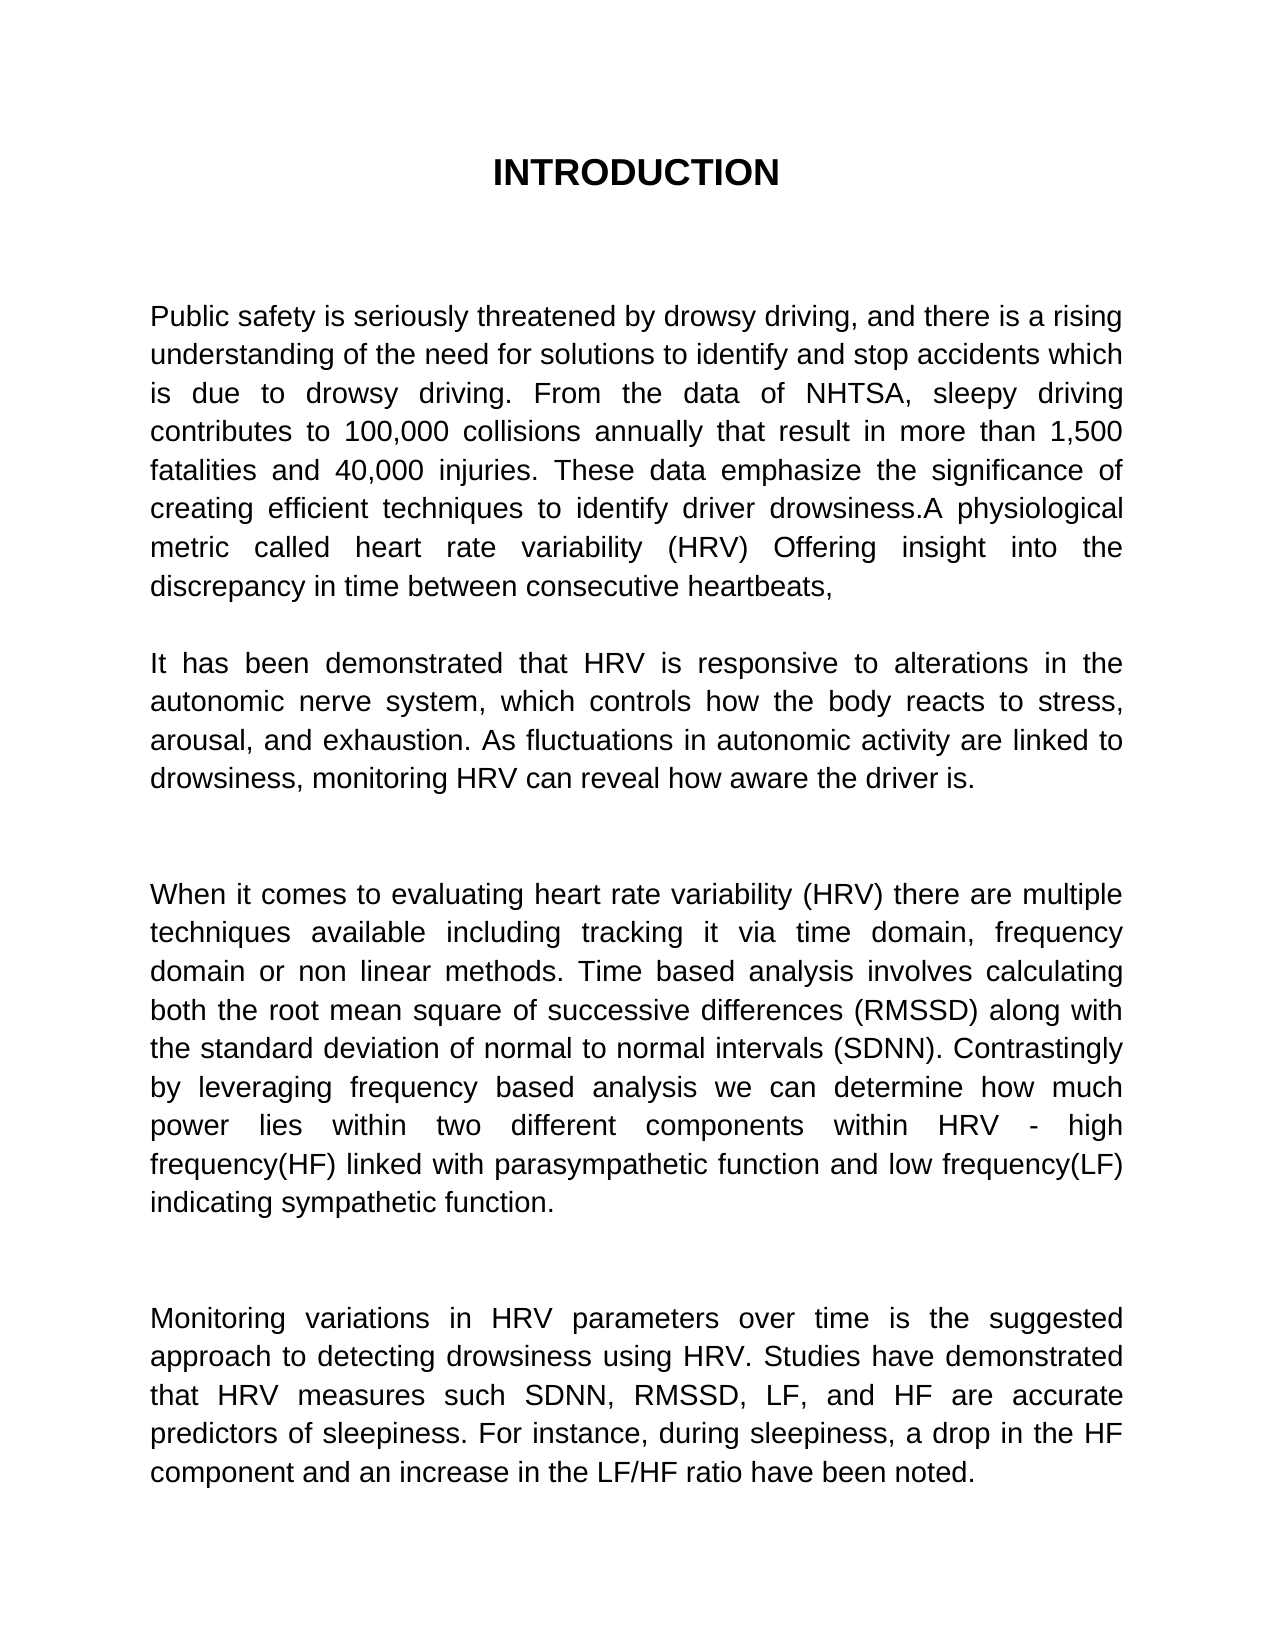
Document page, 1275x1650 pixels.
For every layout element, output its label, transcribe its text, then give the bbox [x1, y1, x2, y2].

text It has been demonstrated that HRV is responsive to alterations in the autonomic nerve system, which controls how the body reacts to stress, arousal, and exhaustion. As fluctuations in autonomic activity are linked to drowsiness, monitoring HRV can reveal how aware the driver is. [150, 646, 1125, 795]
text When it comes to evaluating heart rate variability (HRV) there are multiple techniques available including tracking it via time domain, frequency domain or non linear methods. Time based analysis involves calculating both the root mean square of successive differences (RMSSD) along with the standard deviation of normal to normal intervals (SDNN). Contrastingly by leveraging frequency based analysis we can determine how much power lies within two different components within HRV - high frequency(HF) linked with parasympathetic function and low frequency(LF) indicating sympathetic function. [150, 877, 1125, 1219]
text INTRODUCTION [150, 150, 1125, 193]
text Public safety is seriously threatened by drowsy driving, and there is a rising understanding of the need for solutions to identify and stop accidents which is due to drowsy driving. From the data of NHTSA, sleepy driving contributes to 100,000 collisions annually that result in more than 1,500 fatalities and 40,000 injuries. These data emphasize the significance of creating efficient techniques to identify driver drowsiness.A physiological metric called heart rate variability (HRV) Offering insight into the discrepancy in time between consecutive heartbeats, [150, 299, 1125, 602]
text Monitoring variations in HRV parameters over time is the suggested approach to detecting drowsiness using HRV. Studies have demonstrated that HRV measures such SDNN, RMSSD, LF, and HF are accurate predictors of sleepiness. For instance, during sleepiness, a drop in the HF component and an increase in the LF/HF ratio have been noted. [150, 1301, 1125, 1488]
